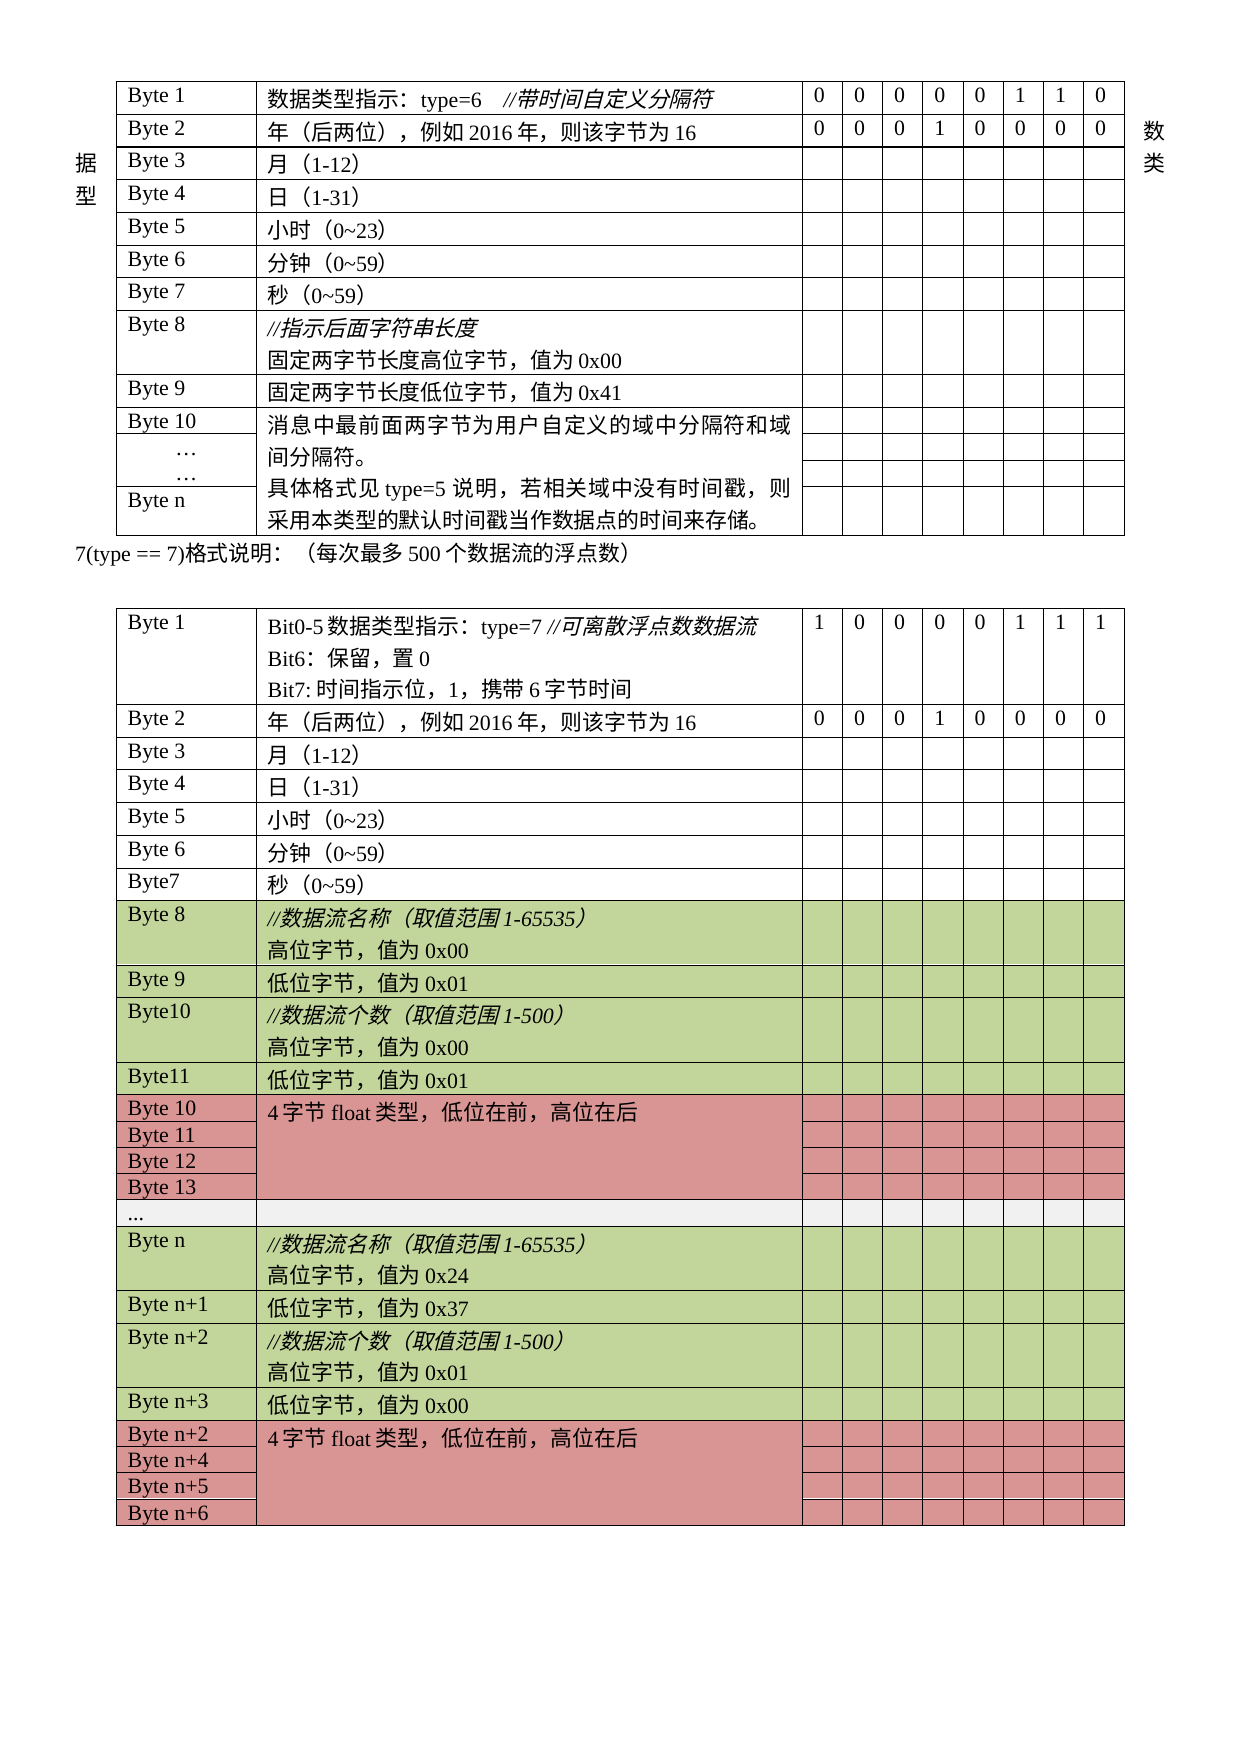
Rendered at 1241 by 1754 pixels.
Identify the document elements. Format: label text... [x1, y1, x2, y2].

table_cell 1 [923, 705, 963, 737]
table_cell [803, 738, 842, 769]
table_cell [1004, 1227, 1043, 1290]
table_cell [843, 148, 882, 179]
table_cell //数据流名称（取值范围1-65535） 高位字节，值为0x00 [257, 901, 802, 964]
text 数据类型7(type == 7)格式说明：（每次最多500个数据流的浮点数） [75, 113, 1165, 568]
table_cell [964, 246, 1003, 277]
table_cell [1084, 375, 1124, 407]
table_cell [803, 1200, 842, 1226]
table_cell [923, 461, 963, 486]
table_cell [803, 1500, 842, 1525]
table_cell [803, 1388, 842, 1420]
table_header 0 [923, 609, 963, 704]
table_cell [803, 1421, 842, 1446]
table_cell [843, 408, 882, 433]
table_cell [923, 1174, 963, 1199]
table_cell Byte n+3 [117, 1388, 256, 1420]
table_cell Byte n [117, 487, 256, 535]
table_cell [964, 770, 1003, 802]
table_cell [803, 1291, 842, 1323]
table_cell [1004, 1291, 1043, 1323]
table_cell [923, 148, 963, 179]
table_cell [1044, 408, 1083, 433]
table_cell [1004, 869, 1043, 900]
table_cell [1004, 1063, 1043, 1094]
table_cell [1044, 311, 1083, 374]
table_cell [964, 1473, 1003, 1498]
table_cell [1004, 1500, 1043, 1525]
table_cell [803, 246, 842, 277]
table_cell 0 [883, 705, 922, 737]
table_cell [1004, 148, 1043, 179]
table_cell 0 [1084, 705, 1124, 737]
table_header 0 [964, 609, 1003, 704]
table_cell [883, 966, 922, 997]
table_cell [964, 1122, 1003, 1147]
table_cell [923, 246, 963, 277]
table_header 1 [1044, 609, 1083, 704]
table_cell [964, 1388, 1003, 1420]
table_cell [1004, 803, 1043, 835]
table_cell [923, 836, 963, 867]
table_cell [1084, 901, 1124, 964]
table_cell [1084, 770, 1124, 802]
table_cell [923, 1095, 963, 1121]
table_cell 月（1-12） [257, 738, 802, 769]
table_cell [1004, 311, 1043, 374]
table_cell [1044, 487, 1083, 535]
table_cell [1044, 738, 1083, 769]
table_cell [1044, 375, 1083, 407]
table_cell [843, 1200, 882, 1226]
table_cell [1044, 998, 1083, 1062]
table_cell [1004, 1447, 1043, 1472]
table_cell [883, 213, 922, 244]
table_cell [843, 1095, 882, 1121]
table_header 0 [883, 82, 922, 114]
table_cell 0 [964, 705, 1003, 737]
table_cell [1044, 1095, 1083, 1121]
table_cell [803, 1447, 842, 1472]
table_cell [923, 408, 963, 433]
table_header Bit0-5数据类型指示：type=7 //可离散浮点数数据流 Bit6：保留，置0 Bit7: 时间指示位，1，携带6字节时间 [257, 609, 802, 704]
table_cell 日（1-31） [257, 180, 802, 212]
table_header 0 [843, 82, 882, 114]
table_cell [1084, 1095, 1124, 1121]
table_cell Byte11 [117, 1063, 256, 1094]
table_cell 4字节float类型，低位在前，高位在后 [257, 1421, 802, 1525]
table_cell [843, 1174, 882, 1199]
table_cell [1084, 1200, 1124, 1226]
table_cell [923, 738, 963, 769]
table_cell [803, 487, 842, 535]
table_cell [1084, 966, 1124, 997]
table_cell [883, 246, 922, 277]
table_cell [1084, 311, 1124, 374]
table_cell [923, 1122, 963, 1147]
table_cell [964, 461, 1003, 486]
table_cell [964, 1200, 1003, 1226]
table_cell [1004, 1095, 1043, 1121]
table_cell [1004, 998, 1043, 1062]
table_cell [923, 1421, 963, 1446]
table_cell [843, 487, 882, 535]
table_header 0 [883, 609, 922, 704]
table_cell [1004, 1200, 1043, 1226]
table_cell [883, 487, 922, 535]
table_cell [1044, 246, 1083, 277]
table_cell Byte 3 [117, 738, 256, 769]
table_cell [1084, 434, 1124, 459]
table_cell [1004, 1473, 1043, 1498]
table_cell [843, 966, 882, 997]
table_cell [803, 770, 842, 802]
table_cell [843, 246, 882, 277]
table_cell Byte7 [117, 869, 256, 900]
table_cell [964, 1148, 1003, 1173]
table_cell Byte 4 [117, 770, 256, 802]
table_cell 低位字节，值为0x01 [257, 1063, 802, 1094]
table_cell Byte 9 [117, 375, 256, 407]
table_cell [1044, 803, 1083, 835]
table_cell [1084, 1473, 1124, 1498]
table_cell [883, 148, 922, 179]
table_cell [964, 1324, 1003, 1387]
table_cell [803, 1174, 842, 1199]
table_cell [964, 180, 1003, 212]
table_cell [843, 901, 882, 964]
table_cell [1084, 803, 1124, 835]
table_cell [843, 1421, 882, 1446]
table_cell 固定两字节长度低位字节，值为0x41 [257, 375, 802, 407]
table_cell [1004, 901, 1043, 964]
table_cell 0 [1084, 115, 1124, 146]
table_cell [923, 998, 963, 1062]
table_cell [923, 1500, 963, 1525]
table_cell [883, 1473, 922, 1498]
table_cell [1084, 738, 1124, 769]
table_cell [923, 1148, 963, 1173]
table_cell [1084, 461, 1124, 486]
table_cell [923, 375, 963, 407]
table_cell [843, 1388, 882, 1420]
table_cell [803, 311, 842, 374]
table_cell [923, 1473, 963, 1498]
table_cell [1004, 1324, 1043, 1387]
table_cell [803, 998, 842, 1062]
table_cell [803, 1473, 842, 1498]
table_cell [883, 311, 922, 374]
table_cell [1084, 1291, 1124, 1323]
table_header Byte 1 [117, 82, 256, 114]
table_cell [964, 998, 1003, 1062]
table_cell [803, 1063, 842, 1094]
table_header 0 [843, 609, 882, 704]
table_cell 秒（0~59） [257, 278, 802, 310]
table_cell Byte 12 [117, 1148, 256, 1173]
table_cell [1044, 1447, 1083, 1472]
table_cell [1004, 375, 1043, 407]
table_cell [964, 1174, 1003, 1199]
table_cell [843, 836, 882, 867]
table_cell [883, 1447, 922, 1472]
table_cell [883, 1063, 922, 1094]
table_cell [1084, 836, 1124, 867]
table_cell Byte 5 [117, 213, 256, 244]
table_cell [1044, 148, 1083, 179]
table_cell 0 [1044, 115, 1083, 146]
table_cell [964, 869, 1003, 900]
table_cell [1004, 487, 1043, 535]
table_cell //指示后面字符串长度 固定两字节长度高位字节，值为0x00 [257, 311, 802, 374]
table_cell [923, 1447, 963, 1472]
table_cell [843, 1500, 882, 1525]
table_cell 分钟（0~59） [257, 836, 802, 867]
table_cell [964, 1095, 1003, 1121]
table_cell [883, 434, 922, 459]
table_cell [883, 770, 922, 802]
table_cell [883, 901, 922, 964]
table_cell [1084, 1148, 1124, 1173]
table_cell 秒（0~59） [257, 869, 802, 900]
table_cell [883, 869, 922, 900]
table_cell [1044, 1174, 1083, 1199]
table_cell [923, 1291, 963, 1323]
table_cell [964, 311, 1003, 374]
table_cell [843, 770, 882, 802]
table_cell Byte n+2 [117, 1421, 256, 1446]
table_cell [883, 1291, 922, 1323]
table_cell [1084, 213, 1124, 244]
table_cell ... [117, 1200, 256, 1226]
table_cell [803, 1122, 842, 1147]
table_cell 分钟（0~59） [257, 246, 802, 277]
table_cell [923, 966, 963, 997]
table_cell … … [117, 434, 256, 486]
table_cell [1044, 1473, 1083, 1498]
table_cell [964, 148, 1003, 179]
table_cell [923, 278, 963, 310]
table_cell Byte n+4 [117, 1447, 256, 1472]
table_cell 小时（0~23） [257, 803, 802, 835]
table_cell //数据流个数（取值范围1-500） 高位字节，值为0x00 [257, 998, 802, 1062]
table_cell [1004, 966, 1043, 997]
table_cell [883, 1388, 922, 1420]
table_cell [1004, 213, 1043, 244]
table_cell [1004, 461, 1043, 486]
table_header 0 [803, 82, 842, 114]
table_cell [843, 1473, 882, 1498]
table_cell Byte 2 [117, 115, 256, 146]
table_cell 低位字节，值为0x01 [257, 966, 802, 997]
table_cell [1004, 278, 1043, 310]
table_cell [1004, 1421, 1043, 1446]
table_cell [883, 1122, 922, 1147]
table_cell [1004, 1174, 1043, 1199]
table_cell [923, 1388, 963, 1420]
table_cell //数据流个数（取值范围1-500） 高位字节，值为0x01 [257, 1324, 802, 1387]
table_cell [964, 1421, 1003, 1446]
table_cell 低位字节，值为0x37 [257, 1291, 802, 1323]
table_cell [803, 966, 842, 997]
table_cell Byte 6 [117, 836, 256, 867]
table_cell Byte 9 [117, 966, 256, 997]
table_cell 0 [1044, 705, 1083, 737]
table_cell [843, 1148, 882, 1173]
table_cell [843, 803, 882, 835]
table_cell [964, 1227, 1003, 1290]
table_cell 日（1-31） [257, 770, 802, 802]
table_cell 1 [923, 115, 963, 146]
table_cell [1044, 901, 1083, 964]
table_cell [964, 213, 1003, 244]
table_cell [883, 375, 922, 407]
table_cell Byte 2 [117, 705, 256, 737]
table_cell [1084, 869, 1124, 900]
table_cell 0 [843, 705, 882, 737]
table_cell [923, 311, 963, 374]
table_cell [964, 408, 1003, 433]
table_cell [883, 1227, 922, 1290]
table_cell [843, 1291, 882, 1323]
table_cell 0 [803, 705, 842, 737]
table_cell [803, 803, 842, 835]
table_cell 低位字节，值为0x00 [257, 1388, 802, 1420]
table_cell [964, 738, 1003, 769]
table_cell [843, 375, 882, 407]
table_header 数据类型指示：type=6 //带时间自定义分隔符 [257, 82, 802, 114]
table_cell [1044, 1122, 1083, 1147]
table_cell 月（1-12） [257, 148, 802, 179]
table_cell [803, 461, 842, 486]
table_cell 0 [964, 115, 1003, 146]
table_cell [843, 869, 882, 900]
table_cell [923, 434, 963, 459]
table_cell [1084, 1122, 1124, 1147]
table_cell [883, 1200, 922, 1226]
table_cell [923, 770, 963, 802]
table_cell Byte 3 [117, 148, 256, 179]
table_cell [803, 1095, 842, 1121]
table_cell [1084, 998, 1124, 1062]
table_header 1 [803, 609, 842, 704]
table_cell 0 [883, 115, 922, 146]
table_cell [964, 375, 1003, 407]
table_cell [843, 1063, 882, 1094]
table_header 1 [1004, 82, 1043, 114]
table_cell 消息中最前面两字节为用户自定义的域中分隔符和域间分隔符。 具体格式见type=5 说明，若相关域中没有时间戳，则采用本类型的默认时间戳当作数据点的时间来存储。 [257, 408, 802, 535]
table_cell [883, 461, 922, 486]
table_cell [883, 1421, 922, 1446]
table_cell [803, 375, 842, 407]
table_cell [843, 1227, 882, 1290]
table_cell Byte 4 [117, 180, 256, 212]
table_cell [1084, 1447, 1124, 1472]
table_cell [803, 213, 842, 244]
table_cell [843, 180, 882, 212]
table_cell 0 [1004, 705, 1043, 737]
table_cell [1084, 1421, 1124, 1446]
table_cell [923, 487, 963, 535]
table_cell [1044, 1324, 1083, 1387]
table_cell [964, 1291, 1003, 1323]
table_cell [1084, 1388, 1124, 1420]
table_cell [1044, 869, 1083, 900]
table_cell [883, 836, 922, 867]
table_cell [843, 461, 882, 486]
table_cell [883, 1174, 922, 1199]
table_cell [1084, 1227, 1124, 1290]
table_cell [843, 1324, 882, 1387]
table_cell 0 [803, 115, 842, 146]
table_cell [1044, 1500, 1083, 1525]
table_cell 年（后两位），例如2016年，则该字节为16 [257, 115, 802, 146]
table_cell Byte n+1 [117, 1291, 256, 1323]
table_cell Byte 7 [117, 278, 256, 310]
table_cell [1044, 966, 1083, 997]
table_cell [1004, 770, 1043, 802]
table_cell [883, 803, 922, 835]
table_cell [803, 901, 842, 964]
table_cell Byte 13 [117, 1174, 256, 1199]
table_cell [1004, 1388, 1043, 1420]
table_cell [1084, 148, 1124, 179]
table_cell [923, 1200, 963, 1226]
table_header 1 [1004, 609, 1043, 704]
table_cell [1004, 246, 1043, 277]
table_cell [1044, 1388, 1083, 1420]
table_cell [883, 180, 922, 212]
table_cell [883, 408, 922, 433]
table_cell [1004, 1122, 1043, 1147]
table_cell Byte 8 [117, 901, 256, 964]
table_cell [843, 278, 882, 310]
table_cell [923, 1063, 963, 1094]
table_cell [883, 1500, 922, 1525]
table_cell [843, 1447, 882, 1472]
table_cell [803, 434, 842, 459]
table_cell [843, 998, 882, 1062]
table_cell [964, 966, 1003, 997]
table_cell [1044, 1291, 1083, 1323]
table_cell [923, 180, 963, 212]
table_header 1 [1084, 609, 1124, 704]
table_cell [923, 803, 963, 835]
table_cell [883, 998, 922, 1062]
table_cell [803, 1148, 842, 1173]
table_cell [1044, 213, 1083, 244]
table_cell 小时（0~23） [257, 213, 802, 244]
table_cell [843, 1122, 882, 1147]
table_cell [803, 408, 842, 433]
table_cell [1084, 180, 1124, 212]
table_header 0 [964, 82, 1003, 114]
table_cell Byte 11 [117, 1122, 256, 1147]
table_cell [883, 1148, 922, 1173]
table_cell [883, 1324, 922, 1387]
table_cell [1044, 1063, 1083, 1094]
table_cell [923, 1227, 963, 1290]
table_cell [803, 836, 842, 867]
table_cell [883, 1095, 922, 1121]
table_cell Byte n [117, 1227, 256, 1290]
table_cell [1004, 836, 1043, 867]
table_cell [1004, 1148, 1043, 1173]
table_cell [843, 738, 882, 769]
table_cell [883, 278, 922, 310]
table_cell Byte n+6 [117, 1500, 256, 1525]
table_cell [964, 836, 1003, 867]
table_cell [964, 1447, 1003, 1472]
table_cell [923, 213, 963, 244]
table_cell [1004, 408, 1043, 433]
table_cell [1084, 278, 1124, 310]
table_cell Byte10 [117, 998, 256, 1062]
table_cell [883, 738, 922, 769]
table_cell //数据流名称（取值范围1-65535） 高位字节，值为0x24 [257, 1227, 802, 1290]
table_cell Byte 10 [117, 408, 256, 433]
table_header 0 [1084, 82, 1124, 114]
table_cell [1004, 738, 1043, 769]
table_cell [1004, 180, 1043, 212]
table_cell Byte 6 [117, 246, 256, 277]
table_cell [1044, 836, 1083, 867]
table_cell [1044, 1200, 1083, 1226]
table_cell [964, 278, 1003, 310]
table_cell [803, 278, 842, 310]
table_cell [1084, 246, 1124, 277]
table_cell Byte n+5 [117, 1473, 256, 1498]
table_cell [1084, 1174, 1124, 1199]
table_cell [843, 434, 882, 459]
table_cell [1044, 434, 1083, 459]
table_cell [803, 1324, 842, 1387]
table_cell [1004, 434, 1043, 459]
table_cell Byte 8 [117, 311, 256, 374]
table_cell 0 [843, 115, 882, 146]
table_cell [1084, 487, 1124, 535]
table_cell [1044, 278, 1083, 310]
table_cell [803, 148, 842, 179]
table_cell [964, 434, 1003, 459]
table_cell [1084, 1324, 1124, 1387]
table_cell [843, 213, 882, 244]
table_cell 年（后两位），例如2016年，则该字节为16 [257, 705, 802, 737]
table_cell Byte 5 [117, 803, 256, 835]
table_cell [1044, 770, 1083, 802]
table_cell 0 [1004, 115, 1043, 146]
table_cell [1044, 1227, 1083, 1290]
table_header 1 [1044, 82, 1083, 114]
table_cell [923, 869, 963, 900]
table_cell [1044, 180, 1083, 212]
table_cell [923, 1324, 963, 1387]
table_cell [964, 487, 1003, 535]
table_cell [964, 1063, 1003, 1094]
table_cell [1084, 1063, 1124, 1094]
table_cell [1044, 1421, 1083, 1446]
table_cell [803, 180, 842, 212]
table_cell [803, 1227, 842, 1290]
table_cell [923, 901, 963, 964]
table_header 0 [923, 82, 963, 114]
table_cell [1084, 1500, 1124, 1525]
table_cell 4字节float类型，低位在前，高位在后 [257, 1095, 802, 1199]
table_cell [964, 1500, 1003, 1525]
table_cell Byte 10 [117, 1095, 256, 1121]
table_cell [964, 803, 1003, 835]
table_cell [803, 869, 842, 900]
table_cell [1084, 408, 1124, 433]
table_cell [1044, 461, 1083, 486]
table_cell [257, 1200, 802, 1226]
table_cell Byte n+2 [117, 1324, 256, 1387]
table_header Byte 1 [117, 609, 256, 704]
table_cell [843, 311, 882, 374]
table_cell [964, 901, 1003, 964]
table_cell [1044, 1148, 1083, 1173]
